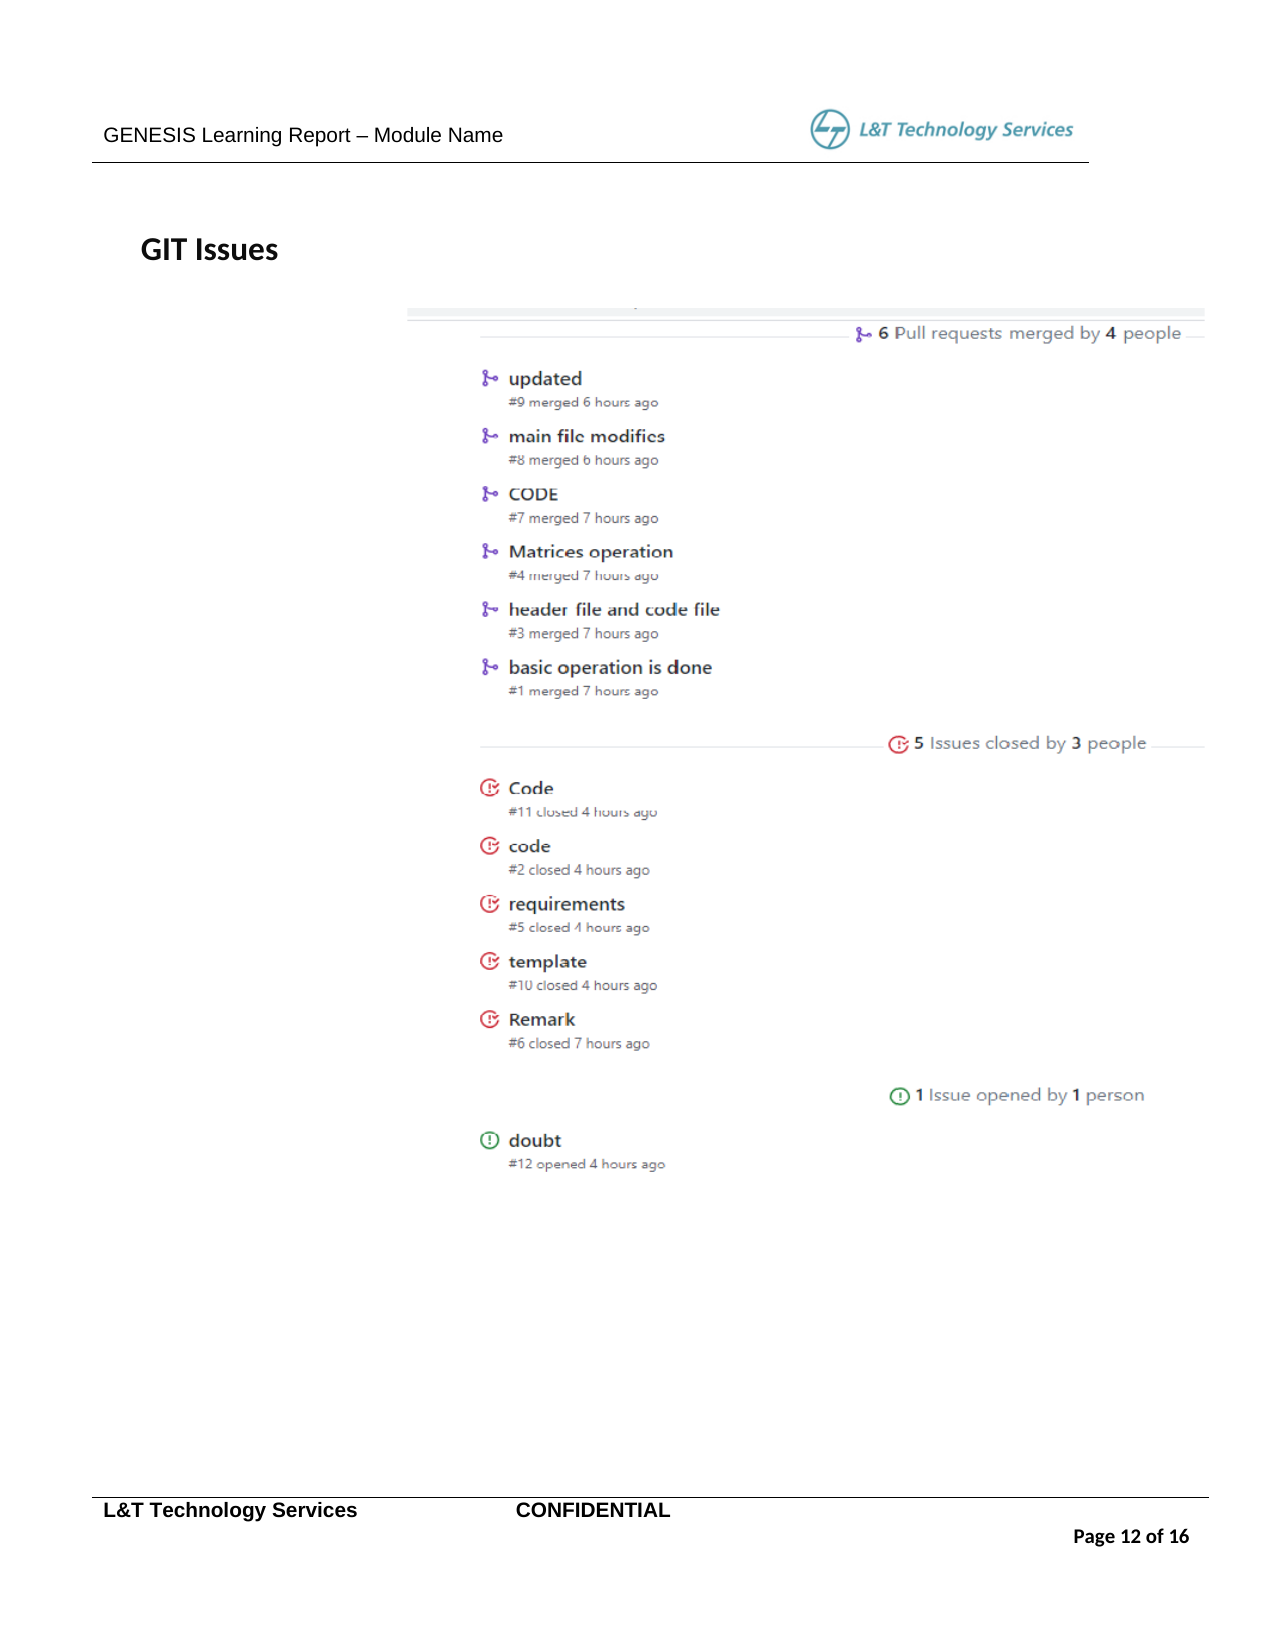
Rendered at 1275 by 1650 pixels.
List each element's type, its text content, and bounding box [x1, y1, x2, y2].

text GIT Issues [103, 227, 1162, 268]
picture [140, 308, 1205, 1191]
